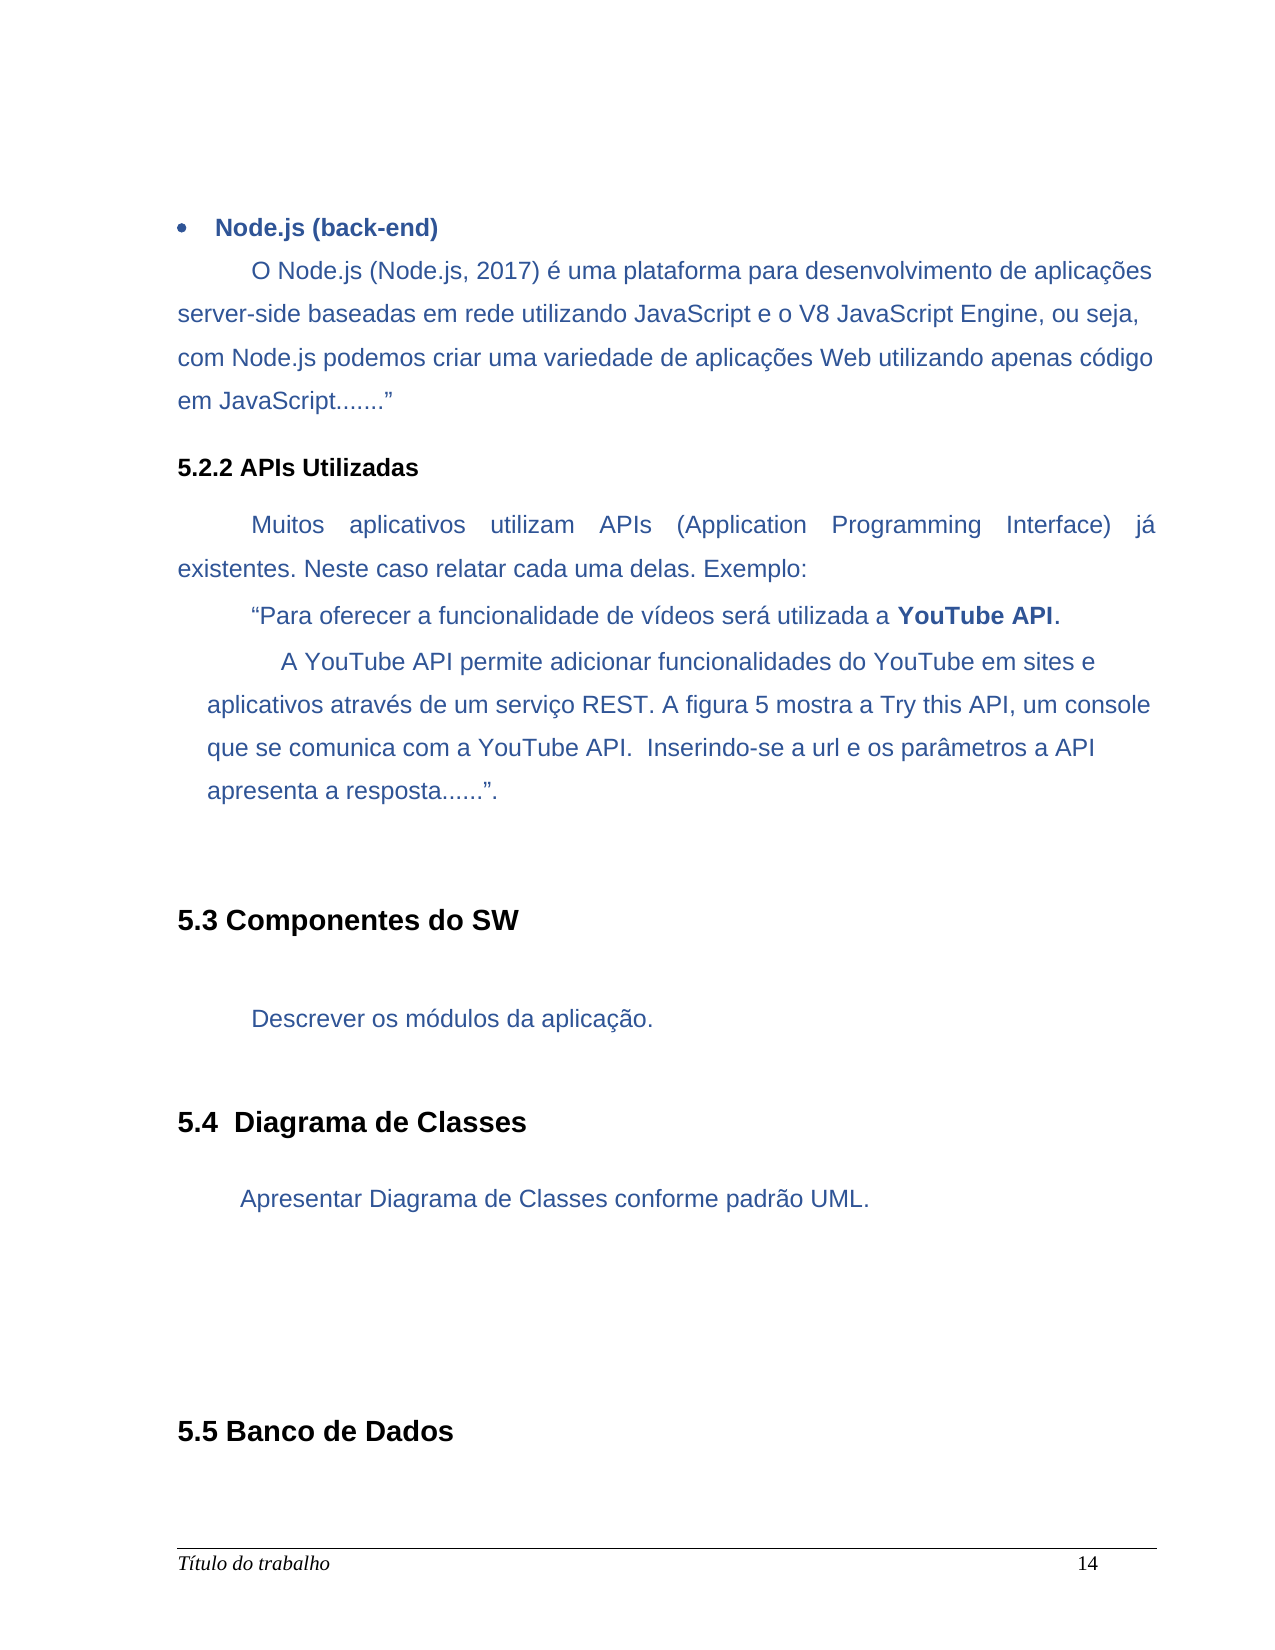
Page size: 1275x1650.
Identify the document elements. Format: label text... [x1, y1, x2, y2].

title 5.5 Banco de Dados [177, 1414, 1157, 1447]
text A YouTube API permite adicionar funcionalidades do YouTube em sites e aplicativos através de um serviço REST. A figura 5 mostra a Try this API, um console que se comunica com a YouTube API. Inserindo-se a url e os parâmetros a API apresenta a resposta......”. [207, 647, 1157, 805]
title 5.4 Diagrama de Classes [177, 1104, 1157, 1138]
text 5.2.2 APIs Utilizadas [177, 453, 1157, 482]
text O Node.js (Node.js, 2017) é uma plataforma para desenvolvimento de aplicações server-side baseadas em rede utilizando JavaScript e o V8 JavaScript Engine, ou seja, com Node.js podemos criar uma variedade de aplicações Web utilizando apenas código em JavaScript.......” [177, 256, 1157, 414]
subtitle Node.js (back-end) [177, 213, 1157, 242]
title Muitos aplicativos utilizam APIs (Application Programming Interface) já existentes. Neste caso relatar cada uma delas. Exemplo: [177, 510, 1157, 582]
title Descrever os módulos da aplicação. [177, 1004, 1157, 1033]
title 5.3 Componentes do SW [177, 903, 1157, 937]
text Apresentar Diagrama de Classes conforme padrão UML. [177, 1184, 1157, 1212]
title “Para oferecer a funcionalidade de vídeos será utilizada a YouTube API. [177, 597, 1157, 630]
